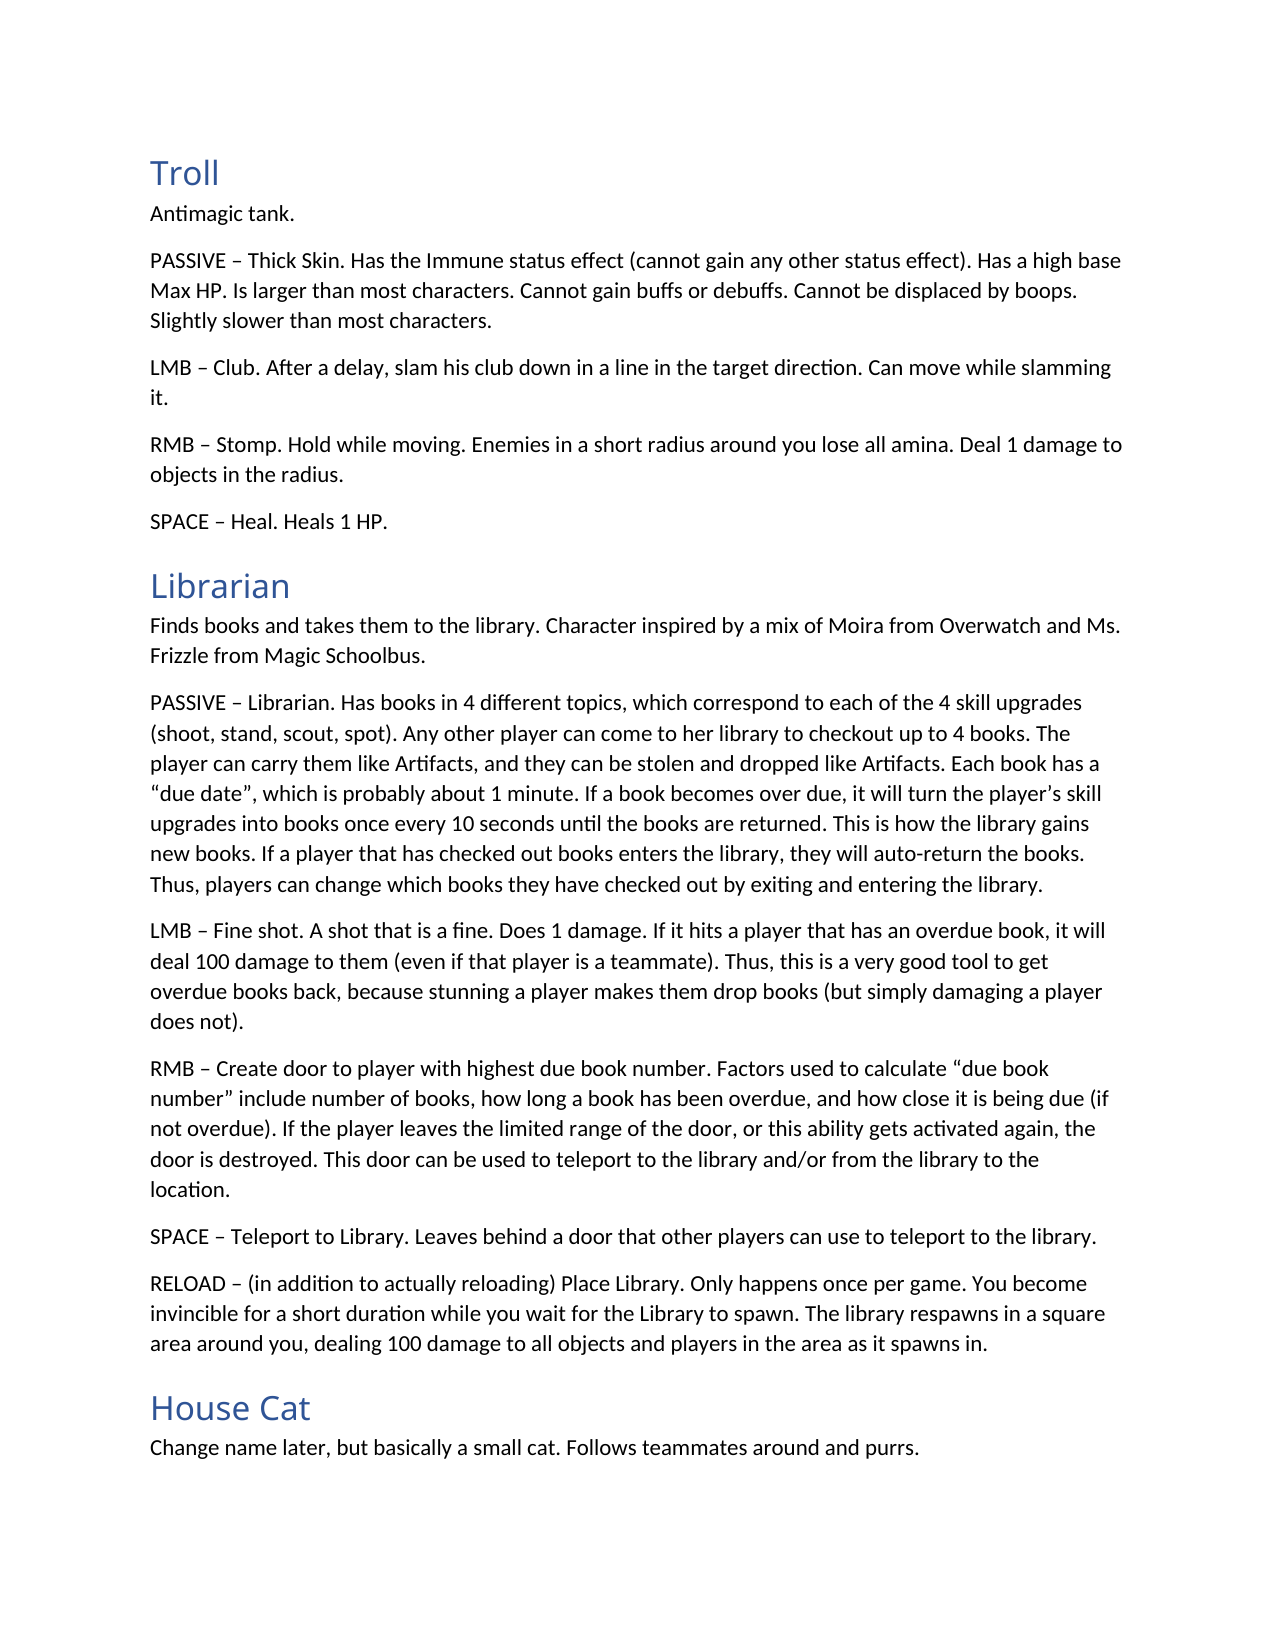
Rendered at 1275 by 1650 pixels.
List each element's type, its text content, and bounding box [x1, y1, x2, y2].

text LMB – Fine shot. A shot that is a fine. Does 1 damage. If it hits a player that has an overdue book, it will deal 100 damage to them (even if that player is a teammate). Thus, this is a very good tool to get overdue books back, because stunning a player makes them drop books (but simply damaging a player does not). [150, 917, 1125, 1035]
text SPACE – Teleport to Library. Leaves behind a door that other players can use to teleport to the library. [150, 1222, 1125, 1250]
text SPACE – Heal. Heals 1 HP. [150, 507, 1125, 535]
text RMB – Stomp. Hold while moving. Enemies in a short radius around you lose all amina. Deal 1 damage to objects in the radius. [150, 430, 1125, 488]
text PASSIVE – Thick Skin. Has the Immune status effect (cannot gain any other status effect). Has a high base Max HP. Is larger than most characters. Cannot gain buffs or debuffs. Cannot be displaced by boops. Slightly slower than most characters. [150, 246, 1125, 334]
text PASSIVE – Librarian. Has books in 4 different topics, which correspond to each of the 4 skill upgrades (shoot, stand, scout, spot). Any other player can come to her library to checkout up to 4 books. The player can carry them like Artifacts, and they can be stolen and dropped like Artifacts. Each book has a “due date”, which is probably about 1 minute. If a book becomes over due, it will turn the player’s skill upgrades into books once every 10 seconds until the books are returned. This is how the library gains new books. If a player that has checked out books enters the library, they will auto-return the books. Thus, players can change which books they have checked out by exiting and entering the library. [150, 688, 1125, 898]
subtitle House Cat [150, 1384, 1125, 1430]
subtitle Librarian [150, 562, 1125, 608]
subtitle Troll [150, 150, 1125, 195]
text Antimagic tank. [150, 199, 1125, 227]
text LMB – Club. After a delay, slam his club down in a line in the target direction. Can move while slamming it. [150, 353, 1125, 411]
text RELOAD – (in addition to actually reloading) Place Library. Only happens once per game. You become invincible for a short duration while you wait for the Library to spawn. The library respawns in a square area around you, dealing 100 damage to all objects and players in the area as it spawns in. [150, 1269, 1125, 1357]
text Change name later, but basically a small cat. Follows teammates around and purrs. [150, 1433, 1125, 1461]
text RMB – Create door to player with highest due book number. Factors used to calculate “due book number” include number of books, how long a book has been overdue, and how close it is being due (if not overdue). If the player leaves the limited range of the door, or this ability gets activated again, the door is destroyed. This door can be used to teleport to the library and/or from the library to the location. [150, 1054, 1125, 1203]
text Finds books and takes them to the library. Character inspired by a mix of Moira from Overwatch and Ms. Frizzle from Magic Schoolbus. [150, 611, 1125, 670]
